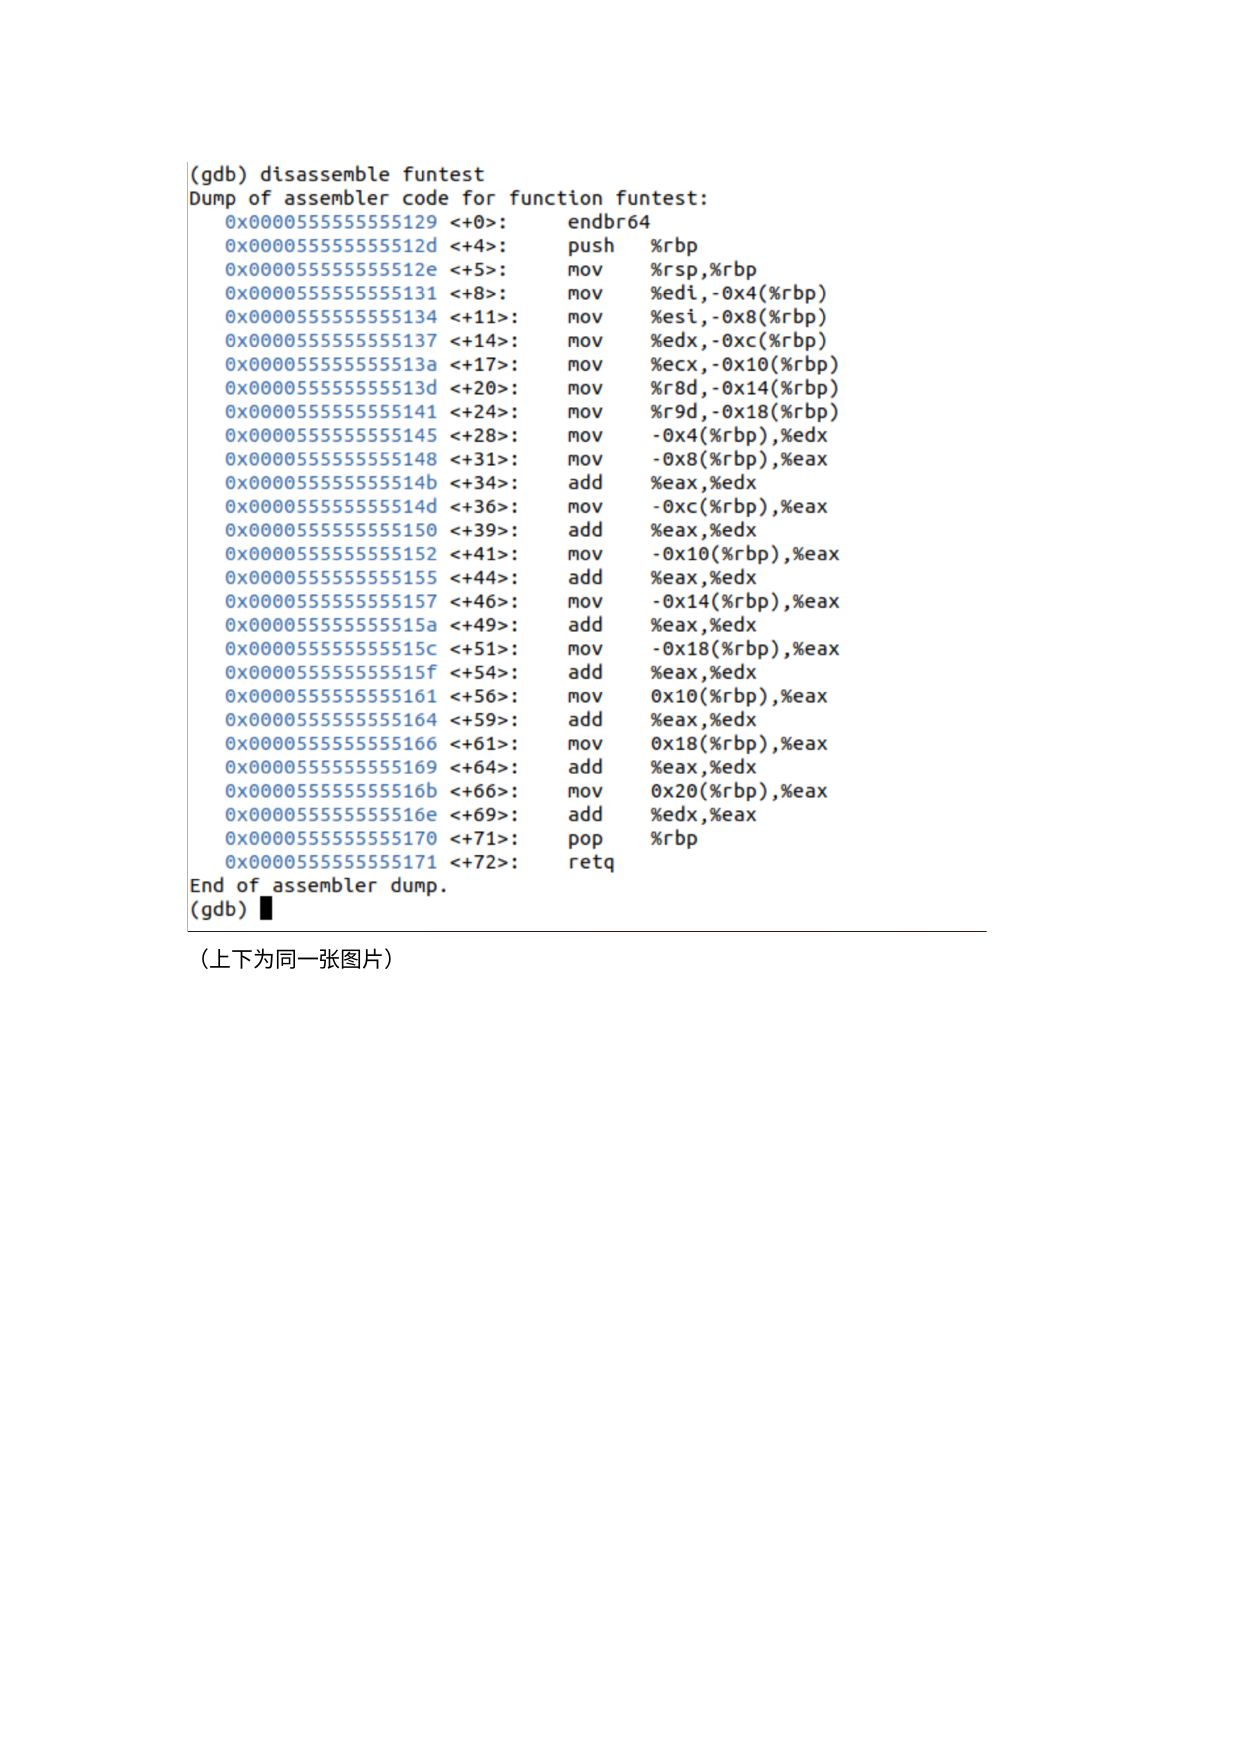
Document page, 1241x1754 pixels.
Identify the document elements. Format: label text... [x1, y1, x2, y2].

picture [187, 162, 987, 932]
text （上下为同一张图片） [187, 942, 1053, 974]
